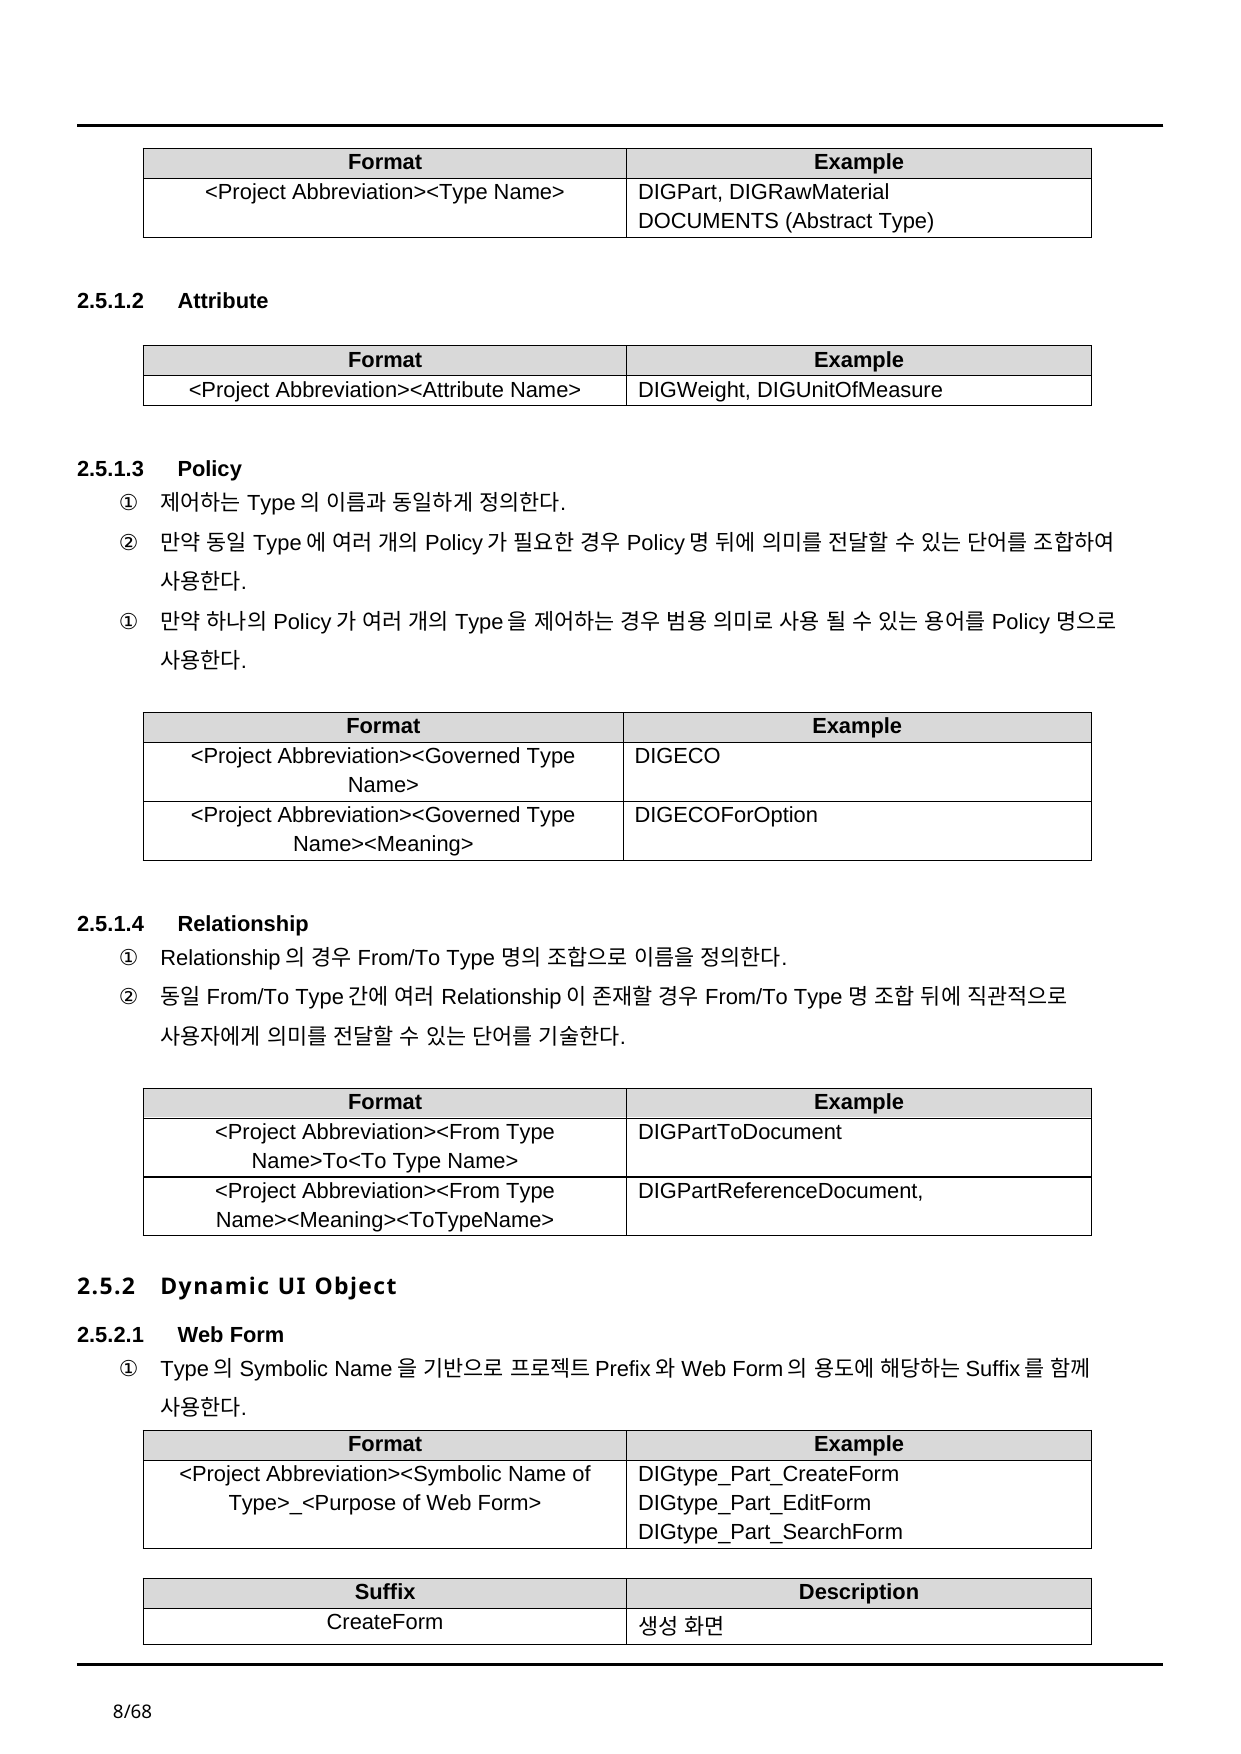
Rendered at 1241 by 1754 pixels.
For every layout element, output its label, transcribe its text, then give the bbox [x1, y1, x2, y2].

table_cell DIGPart, DIGRawMaterial DOCUMENTS (Abstract Type) [627, 179, 1091, 237]
table_header Example [627, 1431, 1091, 1460]
subtitle Web Form [77, 1322, 1163, 1347]
table_header Format [144, 149, 626, 178]
subtitle Relationship [77, 911, 1163, 936]
table_header Example [627, 346, 1091, 375]
list 동일 From/To Type간에 여러 Relationship이 존재할 경우 From/To Type 명 조합 뒤에 직관적으로 사용자에게 의미를 전달할 수 있는 단어를 기술한다. [118, 979, 1163, 1051]
table_cell DIGECOForOption [624, 802, 1091, 860]
table_cell <Project Abbreviation><Symbolic Name of Type>_<Purpose of Web Form> [144, 1461, 626, 1548]
table_cell DIGtype_Part_CreateForm DIGtype_Part_EditForm DIGtype_Part_SearchForm [627, 1461, 1091, 1548]
table_cell DIGPartReferenceDocument, [627, 1178, 1091, 1235]
table_header Suffix [144, 1579, 626, 1608]
table_cell 생성 화면 [627, 1609, 1091, 1644]
table_cell <Project Abbreviation><From Type Name><Meaning><ToTypeName> [144, 1178, 626, 1235]
table_cell <Project Abbreviation><Governed Type Name> [144, 743, 623, 801]
list 제어하는 Type의 이름과 동일하게 정의한다. [118, 485, 1163, 517]
table_header Example [627, 149, 1091, 178]
subtitle Dynamic UI Object [77, 1269, 1163, 1301]
table_header Description [627, 1579, 1091, 1608]
table_header Format [144, 346, 626, 375]
table_cell CreateForm [144, 1609, 626, 1644]
table_cell DIGECO [624, 743, 1091, 801]
subtitle Policy [77, 456, 1163, 481]
table_cell DIGPartToDocument [627, 1119, 1091, 1176]
table_cell DIGWeight, DIGUnitOfMeasure [627, 376, 1091, 405]
table_header Format [144, 713, 623, 742]
table_header Format [144, 1431, 626, 1460]
table_header Format [144, 1089, 626, 1117]
list 만약 동일 Type에 여러 개의 Policy가 필요한 경우 Policy명 뒤에 의미를 전달할 수 있는 단어를 조합하여 사용한다. [118, 525, 1163, 596]
table_cell <Project Abbreviation><From Type Name>To<To Type Name> [144, 1119, 626, 1176]
table_header Example [627, 1089, 1091, 1117]
table_cell <Project Abbreviation><Attribute Name> [144, 376, 626, 405]
table_cell <Project Abbreviation><Type Name> [144, 179, 626, 237]
table_header Example [624, 713, 1091, 742]
table_cell <Project Abbreviation><Governed Type Name><Meaning> [144, 802, 623, 860]
list 만약 하나의 Policy가 여러 개의 Type을 제어하는 경우 범용 의미로 사용 될 수 있는 용어를 Policy 명으로 사용한다. [118, 604, 1163, 675]
list Relationship의 경우 From/To Type 명의 조합으로 이름을 정의한다. [118, 940, 1163, 971]
subtitle Attribute [77, 287, 1163, 313]
list Type의 Symbolic Name을 기반으로 프로젝트Prefix와 Web Form의 용도에 해당하는Suffix를 함께 사용한다. [118, 1351, 1163, 1422]
